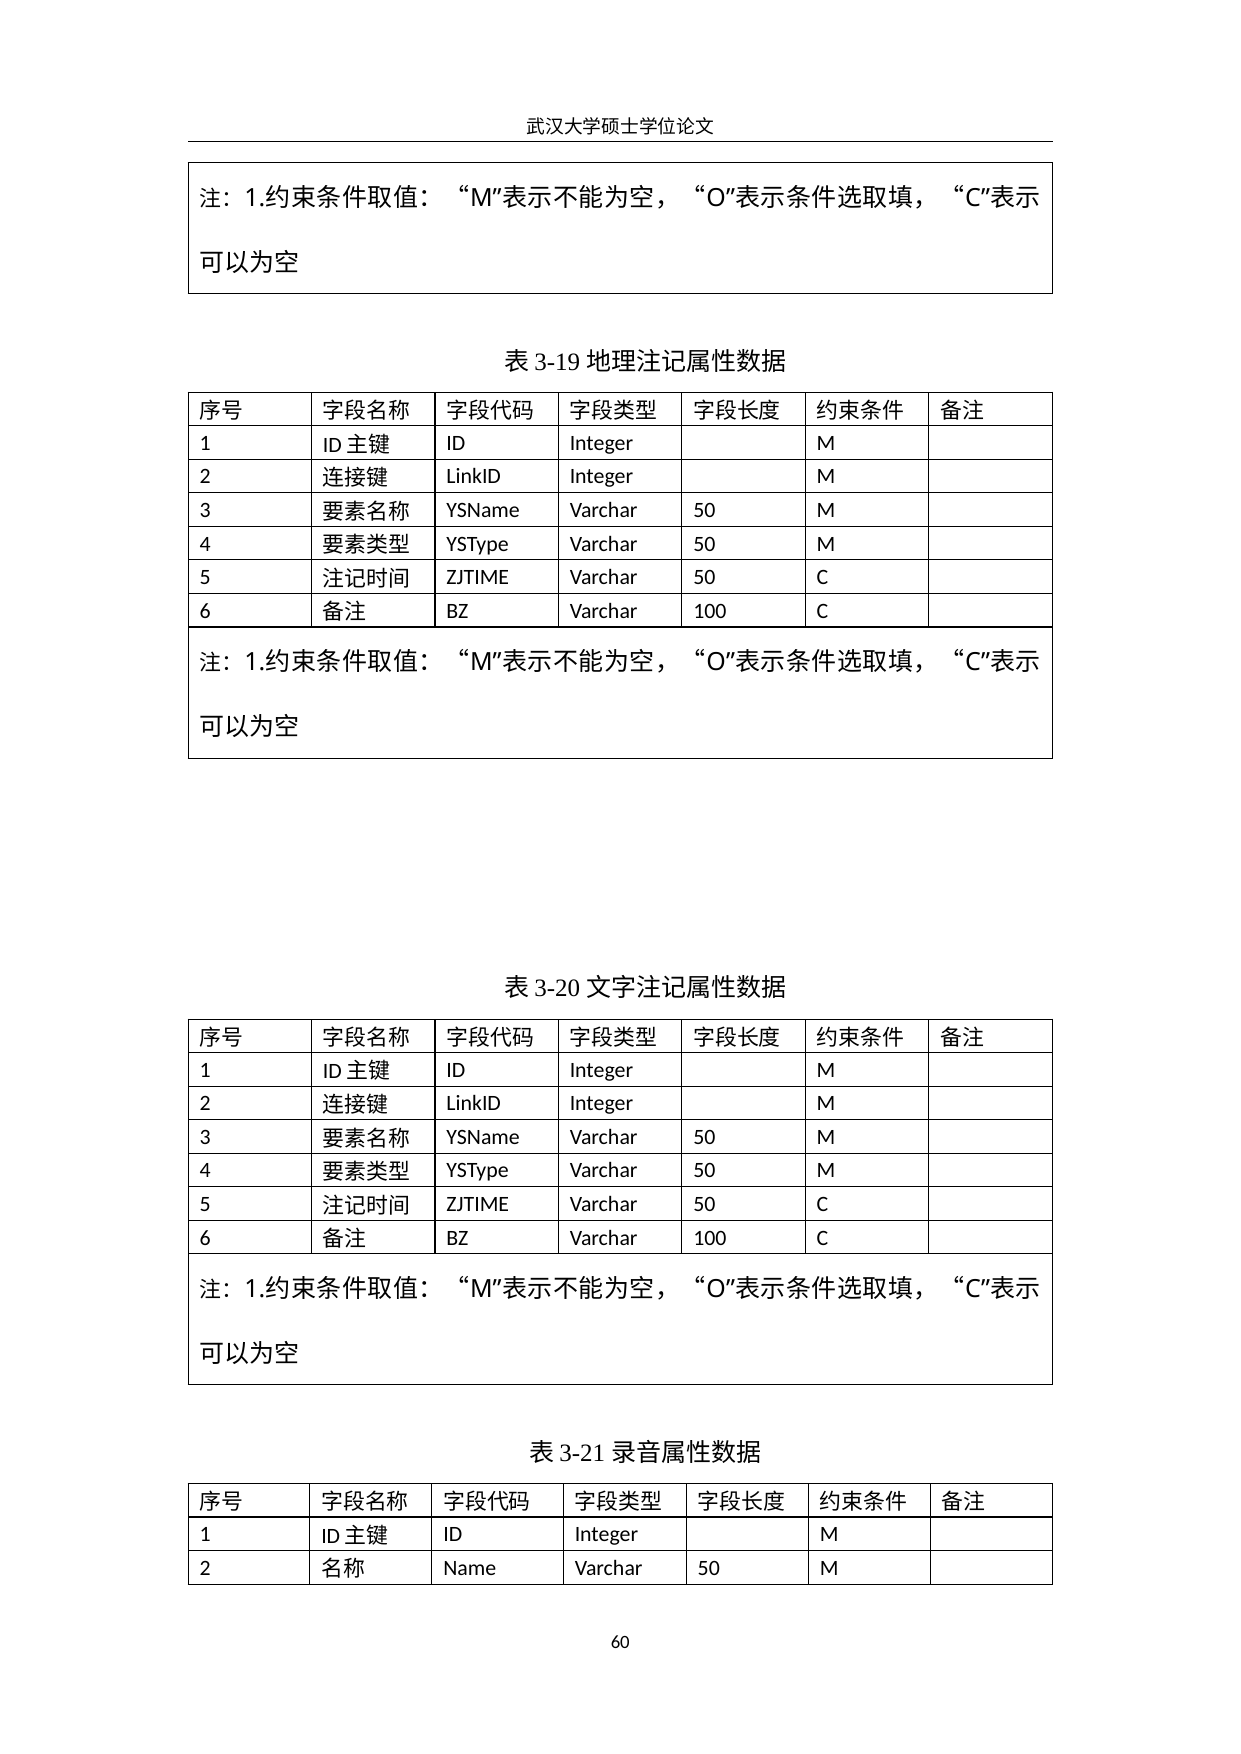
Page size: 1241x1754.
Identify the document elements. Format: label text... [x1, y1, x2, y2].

table_cell [929, 1053, 1052, 1086]
table_cell 50 [682, 493, 805, 526]
table_cell [929, 1221, 1052, 1253]
table_cell Integer [559, 426, 681, 459]
table_cell 50 [682, 1154, 805, 1186]
table_cell LinkID [436, 460, 558, 492]
table_cell M [806, 493, 928, 526]
table_cell [682, 1053, 805, 1086]
table_header 字段长度 [682, 1020, 805, 1052]
table_cell Varchar [559, 1187, 681, 1220]
table_cell 连接键 [312, 1087, 434, 1119]
table_cell [682, 1087, 805, 1119]
table_cell 要素名称 [312, 1120, 434, 1153]
table_header 备注 [929, 393, 1052, 425]
table_cell ZJTIME [436, 560, 558, 593]
table_cell [929, 560, 1052, 593]
table_cell Integer [559, 1053, 681, 1086]
table_cell 100 [682, 1221, 805, 1253]
table_cell 注记时间 [312, 560, 434, 593]
table_cell 50 [682, 1120, 805, 1153]
table_cell M [806, 426, 928, 459]
table_header 序号 [189, 1484, 309, 1516]
table_header 字段代码 [436, 393, 558, 425]
table_cell Integer [559, 1087, 681, 1119]
table_cell YSType [436, 1154, 558, 1186]
table_cell Varchar [559, 560, 681, 593]
table_cell Varchar [564, 1551, 686, 1583]
table_cell 备注 [312, 594, 434, 626]
table_cell M [809, 1551, 930, 1583]
table_cell 50 [682, 527, 805, 559]
table_cell [929, 594, 1052, 626]
table_header 字段类型 [559, 393, 681, 425]
table_cell 50 [682, 1187, 805, 1220]
table_cell [682, 426, 805, 459]
table_cell C [806, 1187, 928, 1220]
table_cell 1 [189, 1518, 309, 1550]
table_cell 100 [682, 594, 805, 626]
table_cell Varchar [559, 1154, 681, 1186]
table_cell 4 [189, 527, 311, 559]
table_cell YSType [436, 527, 558, 559]
table_cell C [806, 1221, 928, 1253]
table_cell [929, 527, 1052, 559]
table_cell [687, 1518, 808, 1550]
table_cell LinkID [436, 1087, 558, 1119]
text 表3-20 文字注记属性数据 [187, 953, 1053, 1018]
table_cell 注记时间 [312, 1187, 434, 1220]
table_cell [931, 1518, 1052, 1550]
table_cell ID [436, 426, 558, 459]
table_cell [929, 426, 1052, 459]
table_cell 3 [189, 493, 311, 526]
table_cell ID主键 [310, 1518, 431, 1550]
table_cell 3 [189, 1120, 311, 1153]
table_cell [929, 1120, 1052, 1153]
table_cell 6 [189, 1221, 311, 1253]
table_cell 注：1.约束条件取值：“M”表示不能为空，“O”表示条件选取填，“C”表示可以为空 [189, 163, 1052, 293]
table_header 备注 [931, 1484, 1052, 1516]
table_cell M [806, 1154, 928, 1186]
table_cell 2 [189, 1551, 309, 1583]
table_cell ID主键 [312, 1053, 434, 1086]
table_cell [929, 460, 1052, 492]
table_header 字段类型 [559, 1020, 681, 1052]
table_cell 连接键 [312, 460, 434, 492]
table_cell 1 [189, 426, 311, 459]
table_header 备注 [929, 1020, 1052, 1052]
table_cell [929, 1087, 1052, 1119]
table_header 约束条件 [806, 393, 928, 425]
table_cell Varchar [559, 1120, 681, 1153]
table_cell Varchar [559, 594, 681, 626]
table_cell 注：1.约束条件取值：“M”表示不能为空，“O”表示条件选取填，“C”表示可以为空 [189, 628, 1052, 757]
table_cell M [806, 1087, 928, 1119]
table_cell BZ [436, 1221, 558, 1253]
table_cell Name [432, 1551, 563, 1583]
table_header 字段类型 [564, 1484, 686, 1516]
table_cell [929, 1154, 1052, 1186]
table_cell C [806, 594, 928, 626]
table_cell ID [432, 1518, 563, 1550]
table_cell 要素类型 [312, 527, 434, 559]
table_cell M [806, 1120, 928, 1153]
table_cell Varchar [559, 527, 681, 559]
table_cell 2 [189, 460, 311, 492]
table_header 序号 [189, 393, 311, 425]
table_cell 注：1.约束条件取值：“M”表示不能为空，“O”表示条件选取填，“C”表示可以为空 [189, 1254, 1052, 1384]
table_cell 4 [189, 1154, 311, 1186]
table_header 字段名称 [312, 393, 434, 425]
table_header 约束条件 [806, 1020, 928, 1052]
table_cell Integer [559, 460, 681, 492]
table_cell C [806, 560, 928, 593]
table_cell 50 [682, 560, 805, 593]
text 表3-19 地理注记属性数据 [187, 327, 1053, 392]
table_header 字段代码 [436, 1020, 558, 1052]
table_cell ID主键 [312, 426, 434, 459]
table_cell [929, 1187, 1052, 1220]
table_header 字段名称 [310, 1484, 431, 1516]
table_cell [682, 460, 805, 492]
table_header 约束条件 [809, 1484, 930, 1516]
table_cell Varchar [559, 493, 681, 526]
table_cell 6 [189, 594, 311, 626]
table_cell [929, 493, 1052, 526]
table_cell 2 [189, 1087, 311, 1119]
table_cell Varchar [559, 1221, 681, 1253]
table_header 字段代码 [432, 1484, 563, 1516]
table_cell M [809, 1518, 930, 1550]
table_header 字段名称 [312, 1020, 434, 1052]
table_cell 备注 [312, 1221, 434, 1253]
table_cell YSName [436, 493, 558, 526]
table_header 字段长度 [687, 1484, 808, 1516]
table_cell M [806, 460, 928, 492]
table_cell ID [436, 1053, 558, 1086]
table_cell YSName [436, 1120, 558, 1153]
table_cell 要素类型 [312, 1154, 434, 1186]
table_cell 1 [189, 1053, 311, 1086]
table_header 序号 [189, 1020, 311, 1052]
table_cell BZ [436, 594, 558, 626]
table_cell M [806, 1053, 928, 1086]
table_cell [931, 1551, 1052, 1583]
table_cell 要素名称 [312, 493, 434, 526]
table_cell 名称 [310, 1551, 431, 1583]
table_cell 50 [687, 1551, 808, 1583]
text 表3-21 录音属性数据 [187, 1418, 1053, 1483]
table_cell Integer [564, 1518, 686, 1550]
table_cell 5 [189, 560, 311, 593]
table_header 字段长度 [682, 393, 805, 425]
table_cell ZJTIME [436, 1187, 558, 1220]
table_cell M [806, 527, 928, 559]
table_cell 5 [189, 1187, 311, 1220]
